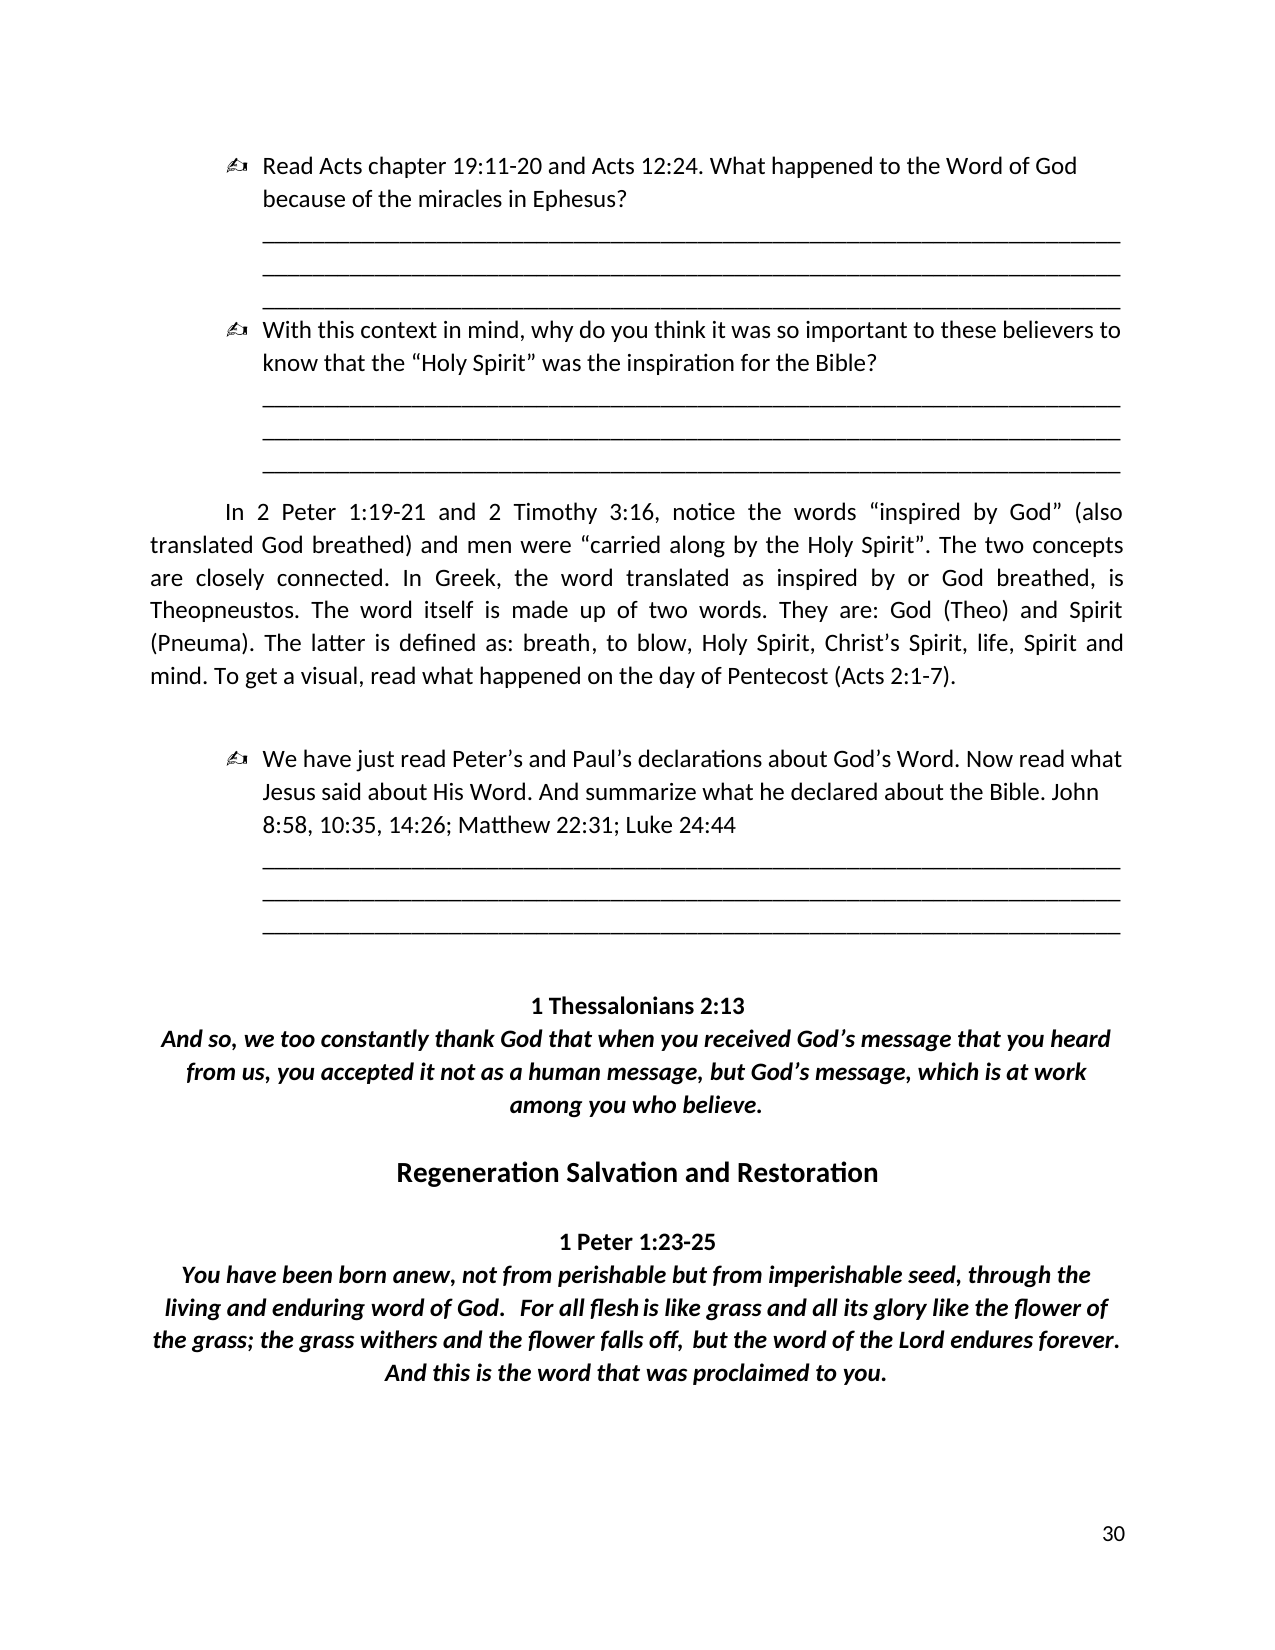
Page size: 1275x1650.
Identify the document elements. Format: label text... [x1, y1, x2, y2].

list We have just read Peter’s and Paul’s declarations about God’s Word. Now read what Jesus said about His Word. And summarize what he declared about the Bible. John 8:58, 10:35, 14:26; Matthew 22:31; Luke 24:44 _______________________________________________________________________________________________________________________________________________________________________________________________________________ [225, 743, 1125, 938]
text Regeneration Salvation and Restoration [150, 1154, 1125, 1190]
list Read Acts chapter 19:11-20 and Acts 12:24. What happened to the Word of God because of the miracles in Ephesus? _______________________________________________________________________________________________________________________________________________________________________________________________________________ [225, 150, 1125, 312]
text And so, we too constantly thank God that when you received God’s message that you heard from us, you accepted it not as a human message, but God’s message, which is at work among you who believe. [150, 1023, 1125, 1119]
list With this context in mind, why do you think it was so important to these believers to know that the “Holy Spirit” was the inspiration for the Bible? _______________________________________________________________________________________________________________________________________________________________________________________________________________ [225, 314, 1125, 477]
text 1 Thessalonians 2:13 [150, 990, 1125, 1021]
text 1 Peter 1:23-25 [150, 1226, 1125, 1256]
text In 2 Peter 1:19-21 and 2 Timothy 3:16, notice the words “inspired by God” (also translated God breathed) and men were “carried along by the Holy Spirit”. The two concepts are closely connected. In Greek, the word translated as inspired by or God breathed, is Theopneustos. The word itself is made up of two words. They are: God (Theo) and Spirit (Pneuma). The latter is defined as: breath, to blow, Holy Spirit, Christ’s Spirit, life, Spirit and mind. To get a visual, read what happened on the day of Pentecost (Acts 2:1-7). [150, 496, 1125, 691]
text You have been born anew, not from perishable but from imperishable seed, through the living and enduring word of God. For all flesh is like grass and all its glory like the flower of the grass; the grass withers and the flower falls off, but the word of the Lord endures forever. And this is the word that was proclaimed to you. [150, 1259, 1125, 1388]
